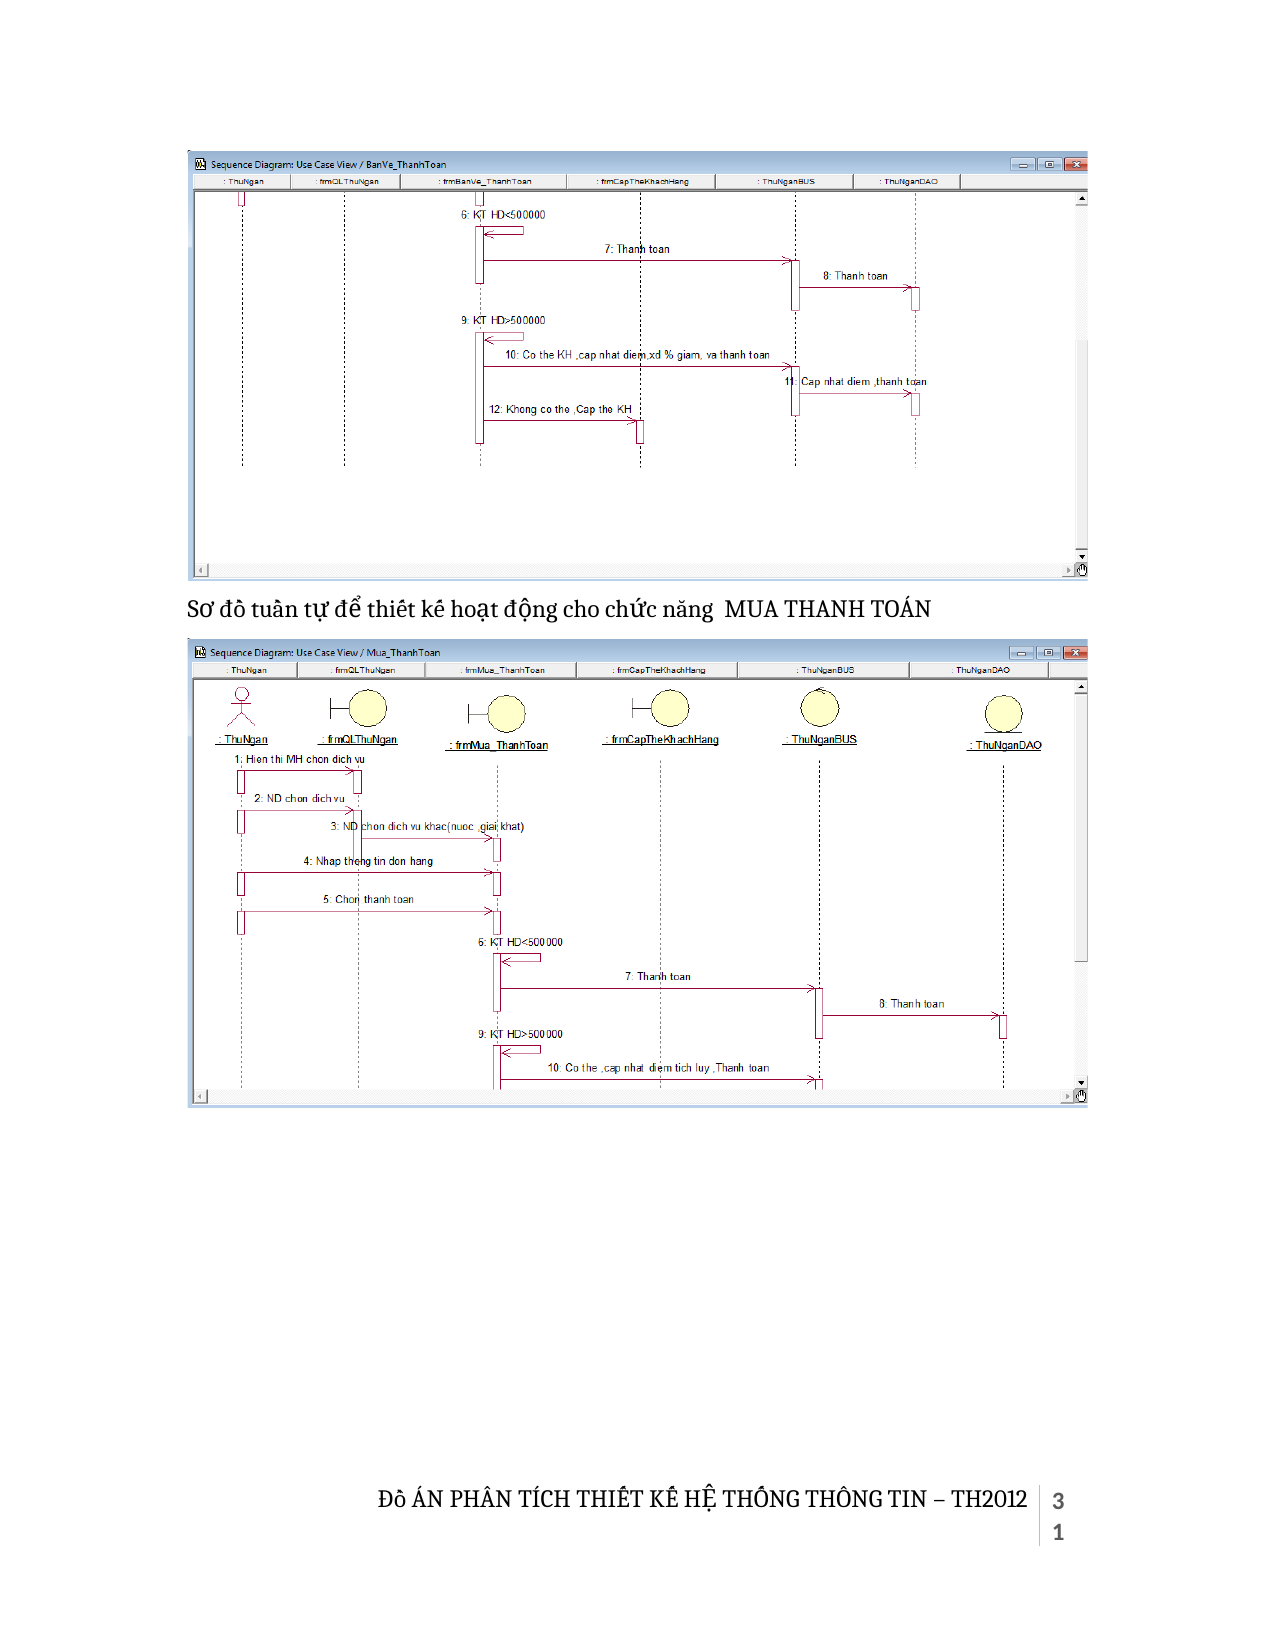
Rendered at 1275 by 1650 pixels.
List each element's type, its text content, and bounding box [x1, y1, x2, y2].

text Sơ đồ tuần tự để thiết kế hoạt động cho chức năng MUA THANH TOÁN [187, 595, 1087, 624]
picture [187, 638, 1088, 1108]
picture [187, 150, 1088, 581]
